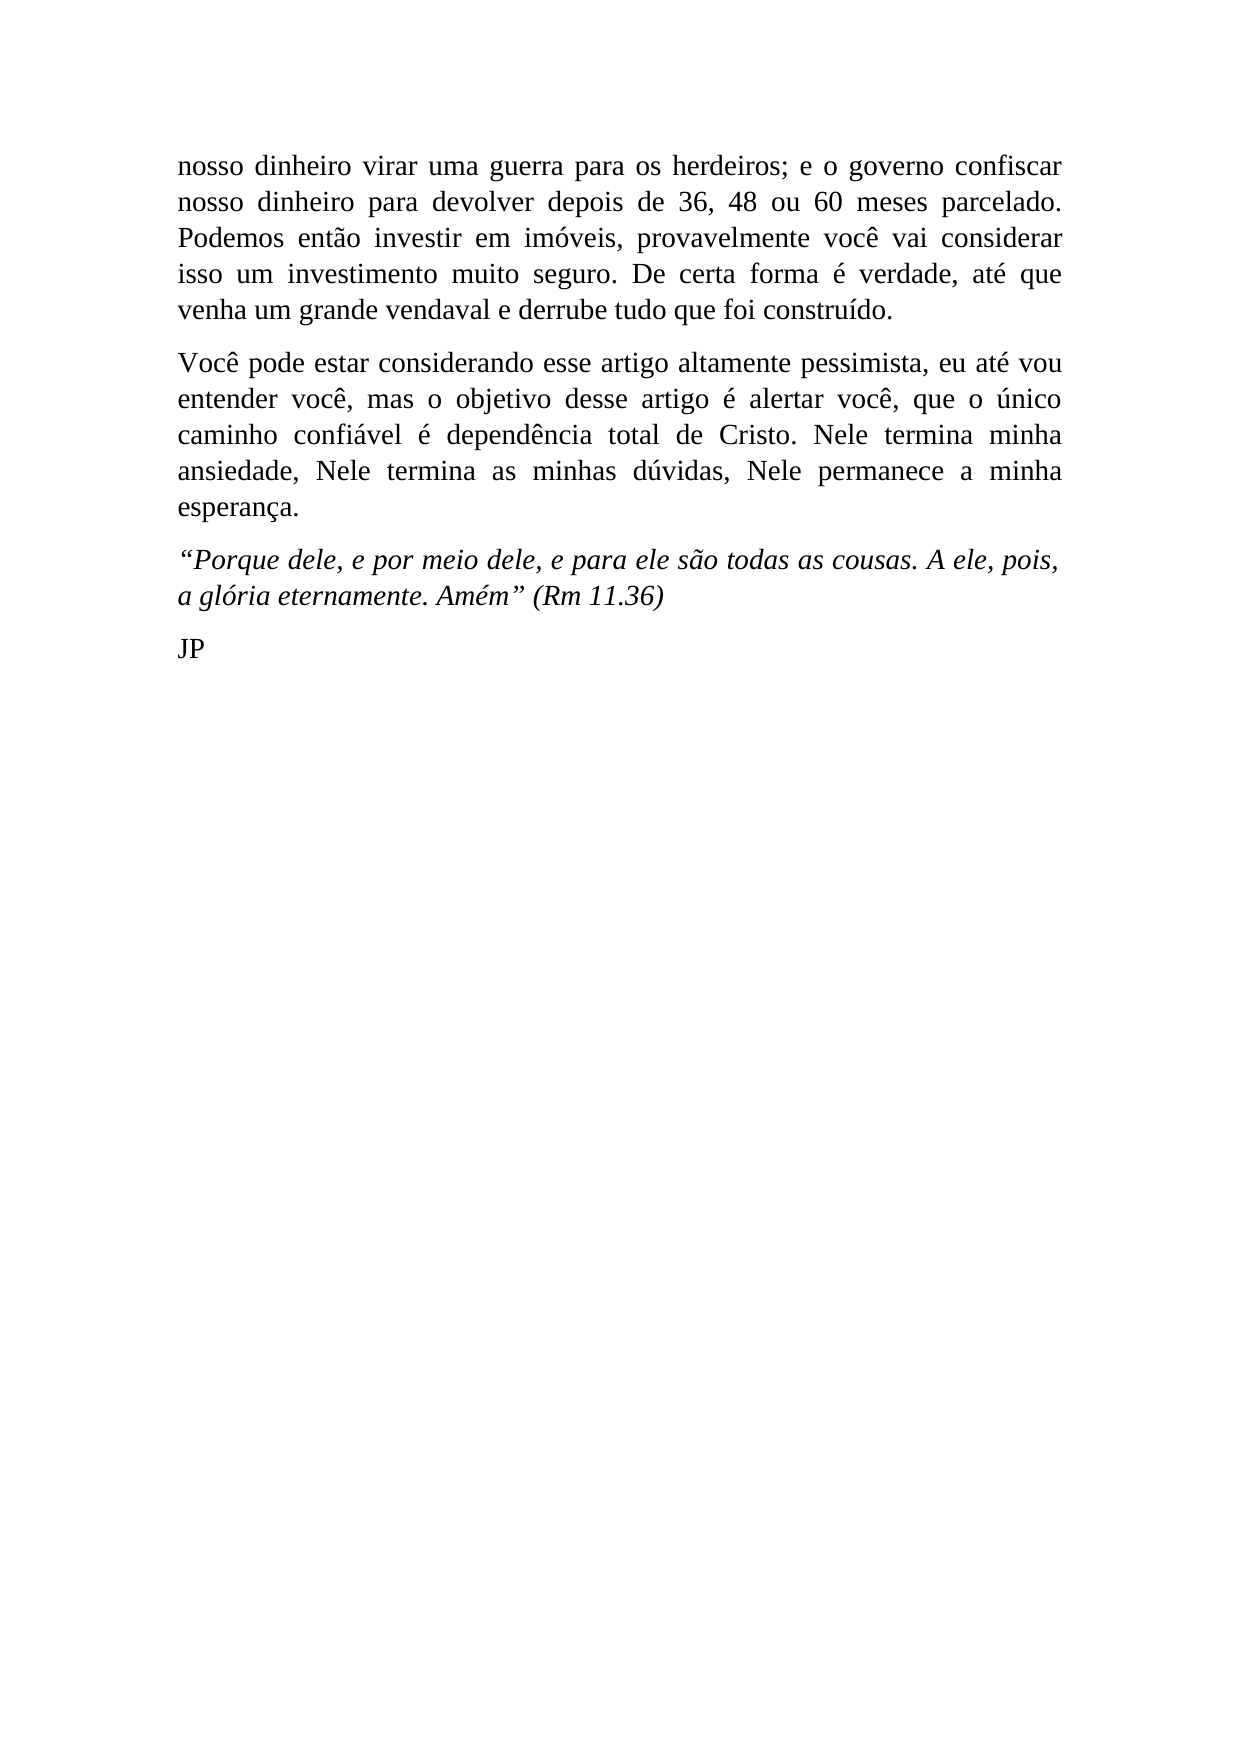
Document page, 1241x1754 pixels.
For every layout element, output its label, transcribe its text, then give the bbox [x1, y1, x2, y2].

text Você pode estar considerando esse artigo altamente pessimista, eu até vou entender você, mas o objetivo desse artigo é alertar você, que o único caminho confiável é dependência total de Cristo. Nele termina minha ansiedade, Nele termina as minhas dúvidas, Nele permanece a minha esperança. [177, 345, 1063, 523]
text JP [177, 631, 1063, 665]
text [177, 148, 1063, 326]
text “Porque dele, e por meio dele, e para ele são todas as cousas. A ele, pois, a glória eternamente. Amém” (Rm 11.36) [177, 542, 1063, 612]
